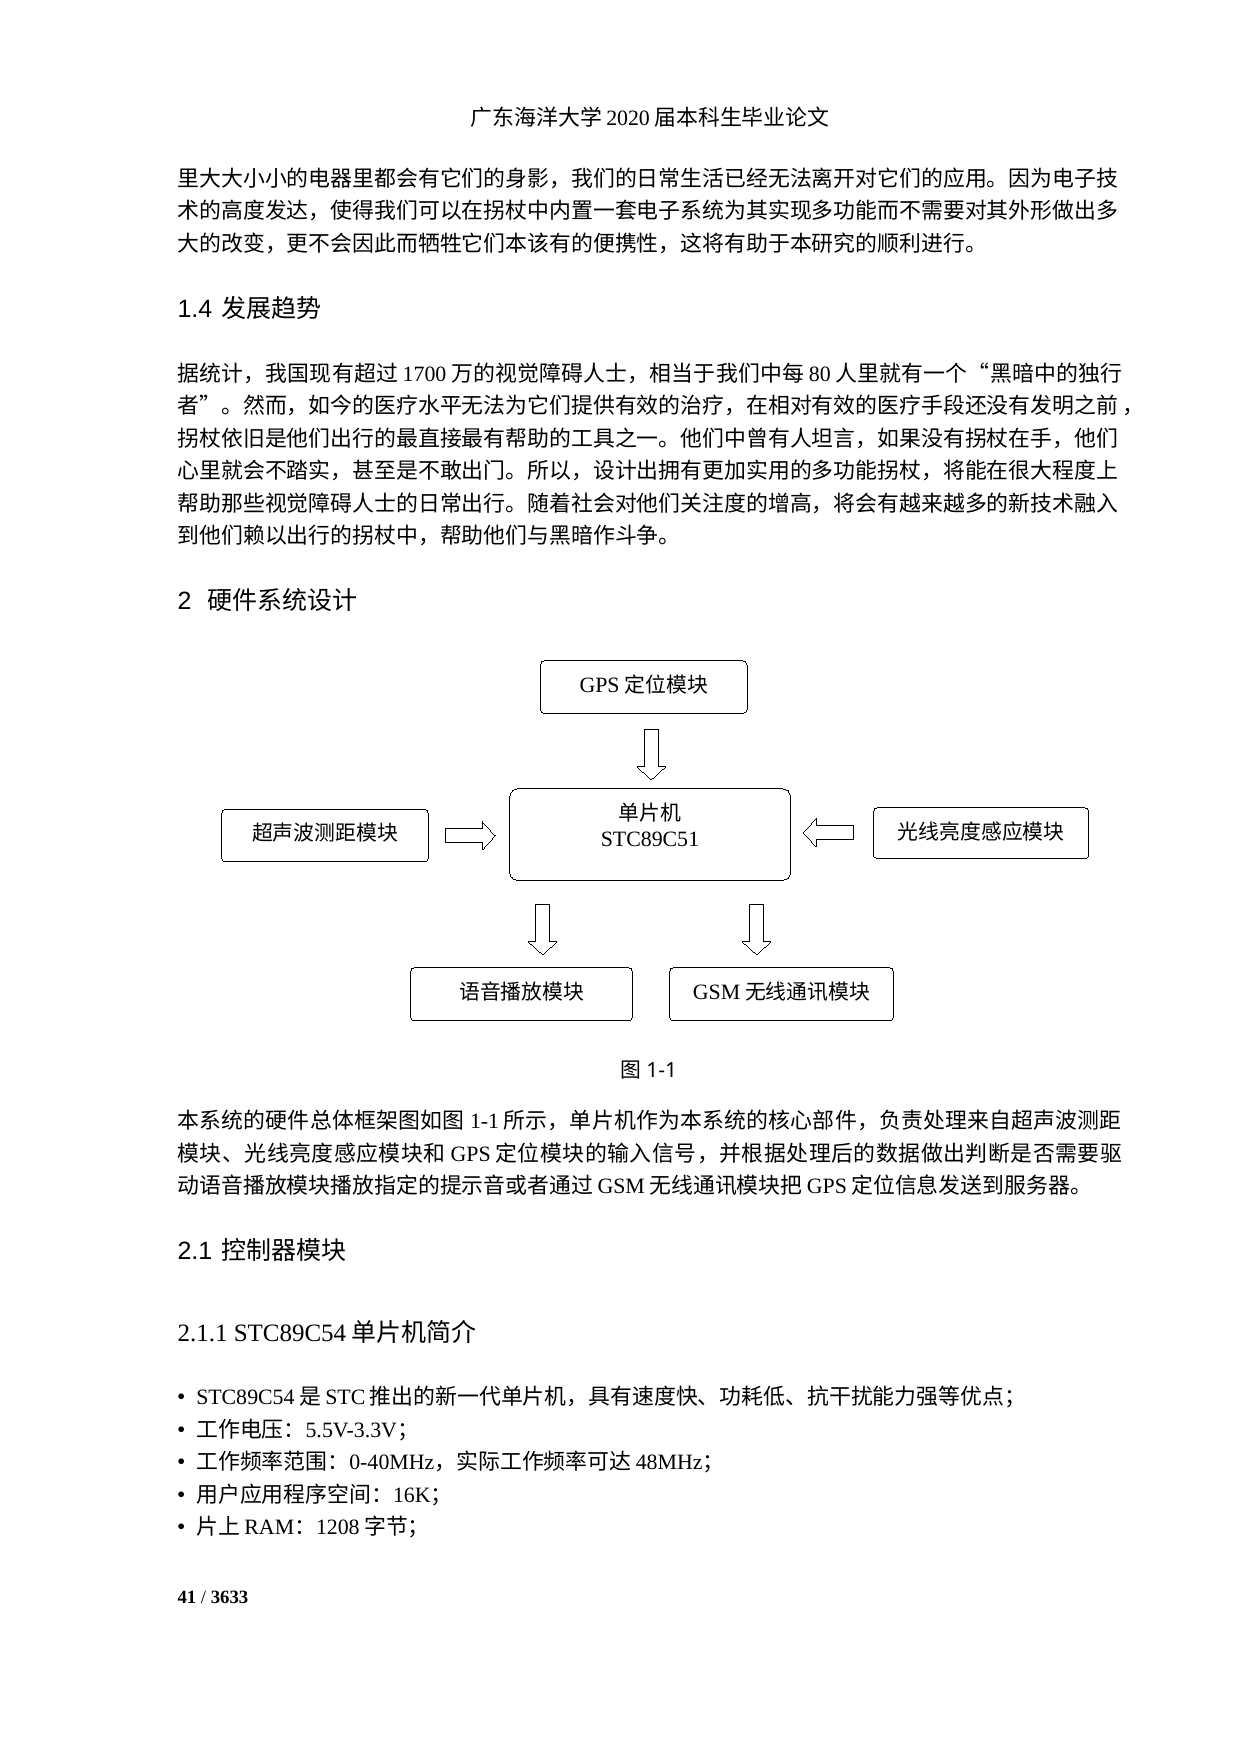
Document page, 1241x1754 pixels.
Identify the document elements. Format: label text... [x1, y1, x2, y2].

list STC89C54是STC推出的新一代单片机，具有速度快、功耗低、抗干扰能力强等优点； [177, 1379, 1122, 1411]
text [177, 160, 1122, 258]
text 本系统的硬件总体框架图如图 1-1所示，单片机作为本系统的核心部件，负责处理来自超声波测距模块、光线亮度感应模块和GPS定位模块的输入信号，并根据处理后的数据做出判断是否需要驱动语音播放模块播放指定的提示音或者通过GSM无线通讯模块把GPS定位信息发送到服务器。 [177, 648, 1122, 1200]
subtitle 控制器模块 [177, 1216, 1122, 1281]
subtitle 发展趋势 [177, 274, 1122, 339]
subtitle 硬件系统设计 [177, 566, 1122, 631]
list 工作频率范围：0-40MHz，实际工作频率可达48MHz； [177, 1444, 1122, 1476]
subtitle STC89C54单片机简介 [177, 1298, 1122, 1363]
list 工作电压：5.5V-3.3V； [177, 1411, 1122, 1444]
text 据统计，我国现有超过1700万的视觉障碍人士，相当于我们中每80人里就有一个“黑暗中的独行者”。然而，如今的医疗水平无法为它们提供有效的治疗，在相对有效的医疗手段还没有发明之前，拐杖依旧是他们出行的最直接最有帮助的工具之一。他们中曾有人坦言，如果没有拐杖在手，他们心里就会不踏实，甚至是不敢出门。所以，设计出拥有更加实用的多功能拐杖，将能在很大程度上帮助那些视觉障碍人士的日常出行。随着社会对他们关注度的增高，将会有越来越多的新技术融入到他们赖以出行的拐杖中，帮助他们与黑暗作斗争。 [177, 355, 1122, 550]
list 片上RAM：1208字节； [177, 1509, 1122, 1541]
list 用户应用程序空间：16K； [177, 1476, 1122, 1509]
